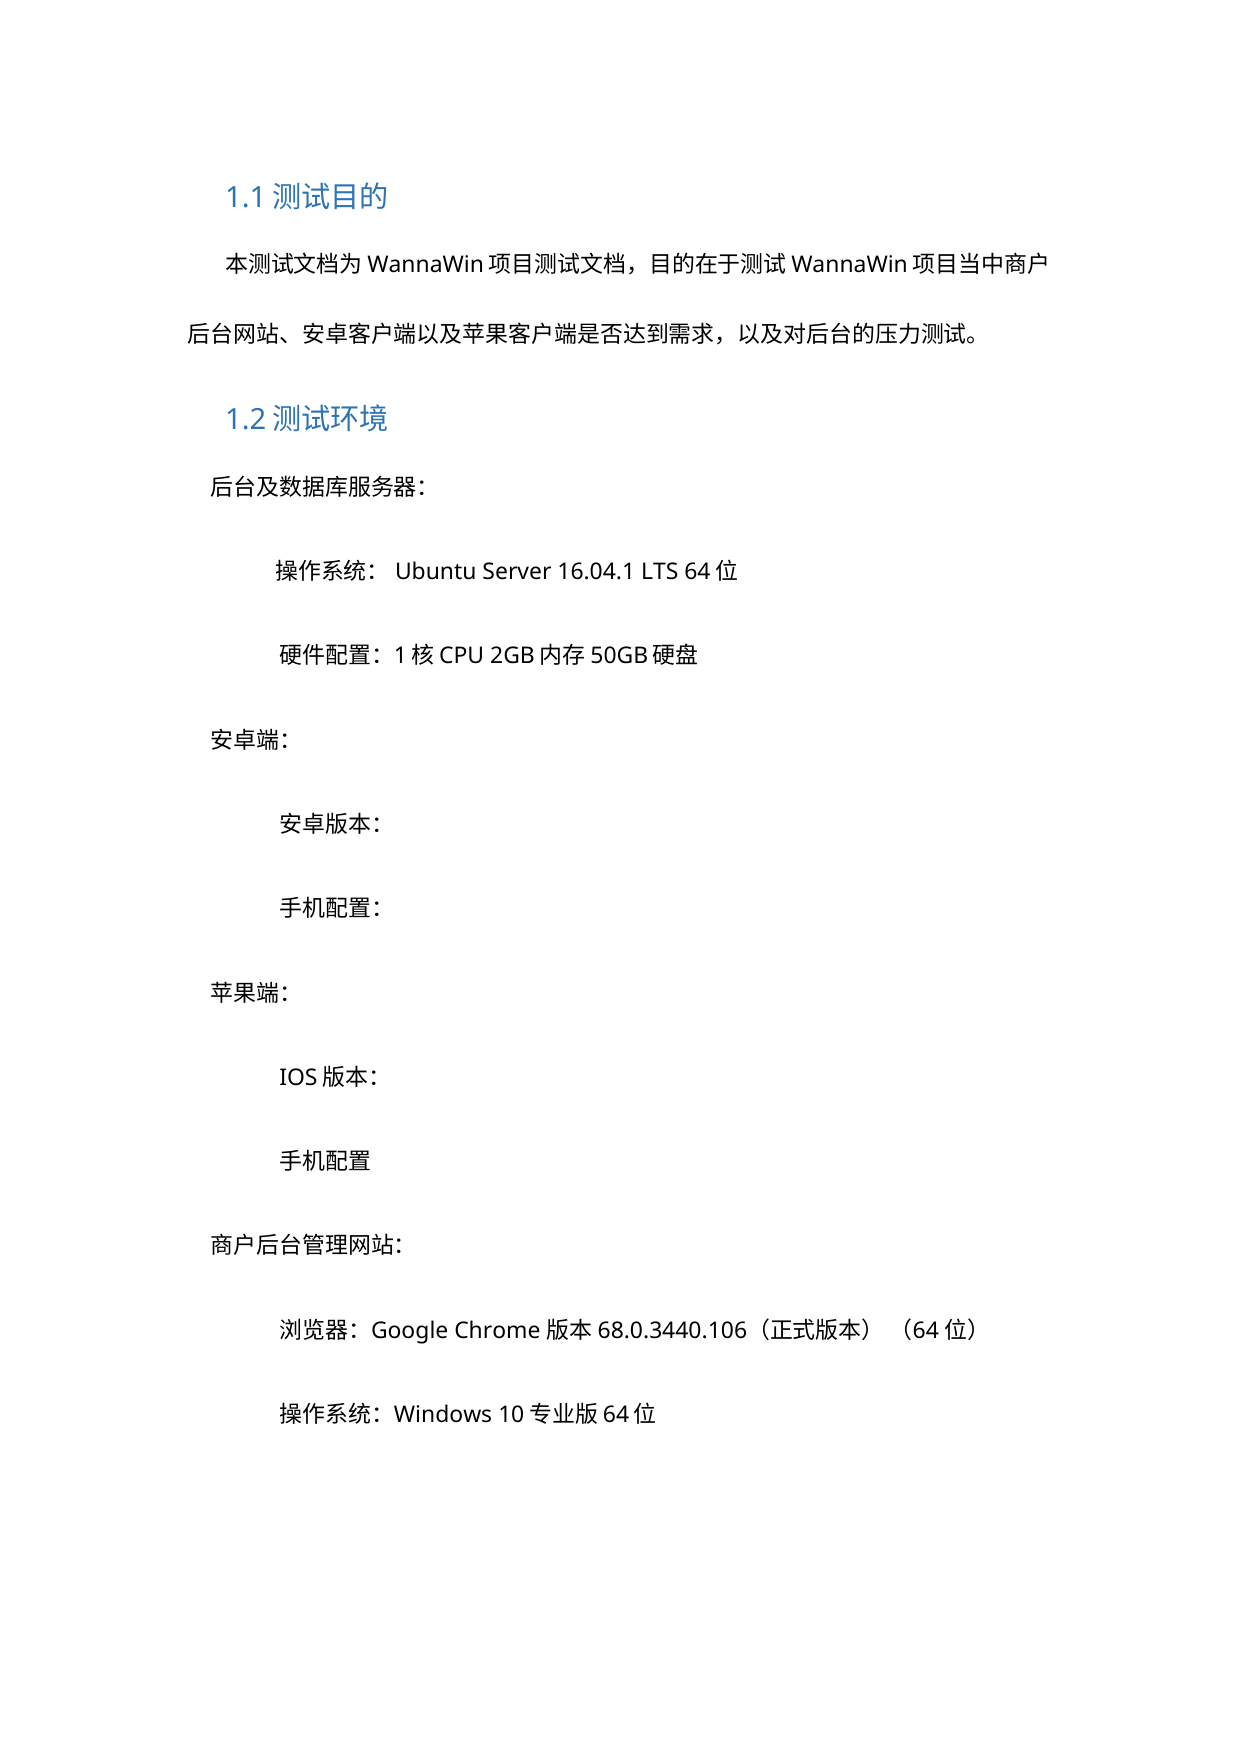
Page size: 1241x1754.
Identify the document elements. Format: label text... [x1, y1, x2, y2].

subtitle 1.2测试环境 [187, 385, 1053, 450]
text 手机配置 [279, 1127, 1053, 1192]
text 后台及数据库服务器： [210, 453, 1053, 518]
text 商户后台管理网站： [210, 1211, 1053, 1276]
subtitle 1.1测试目的 [225, 162, 1053, 227]
text 安卓版本： [279, 790, 1053, 855]
text 本测试文档为WannaWin项目测试文档，目的在于测试WannaWin项目当中商户后台网站、安卓客户端以及苹果客户端是否达到需求，以及对后台的压力测试。 [187, 230, 1053, 365]
text 操作系统：Windows 10专业版 64位 [279, 1380, 1053, 1445]
text 硬件配置：1核CPU 2GB内存 50GB硬盘 [279, 622, 1053, 687]
text 苹果端： [210, 959, 1053, 1024]
text 操作系统： Ubuntu Server 16.04.1 LTS 64位 [231, 537, 1053, 602]
text 手机配置： [279, 874, 1053, 939]
text 浏览器：Google Chrome 版本 68.0.3440.106（正式版本） （64 位） [279, 1296, 1053, 1361]
text IOS版本： [279, 1043, 1053, 1108]
text 安卓端： [210, 706, 1053, 771]
